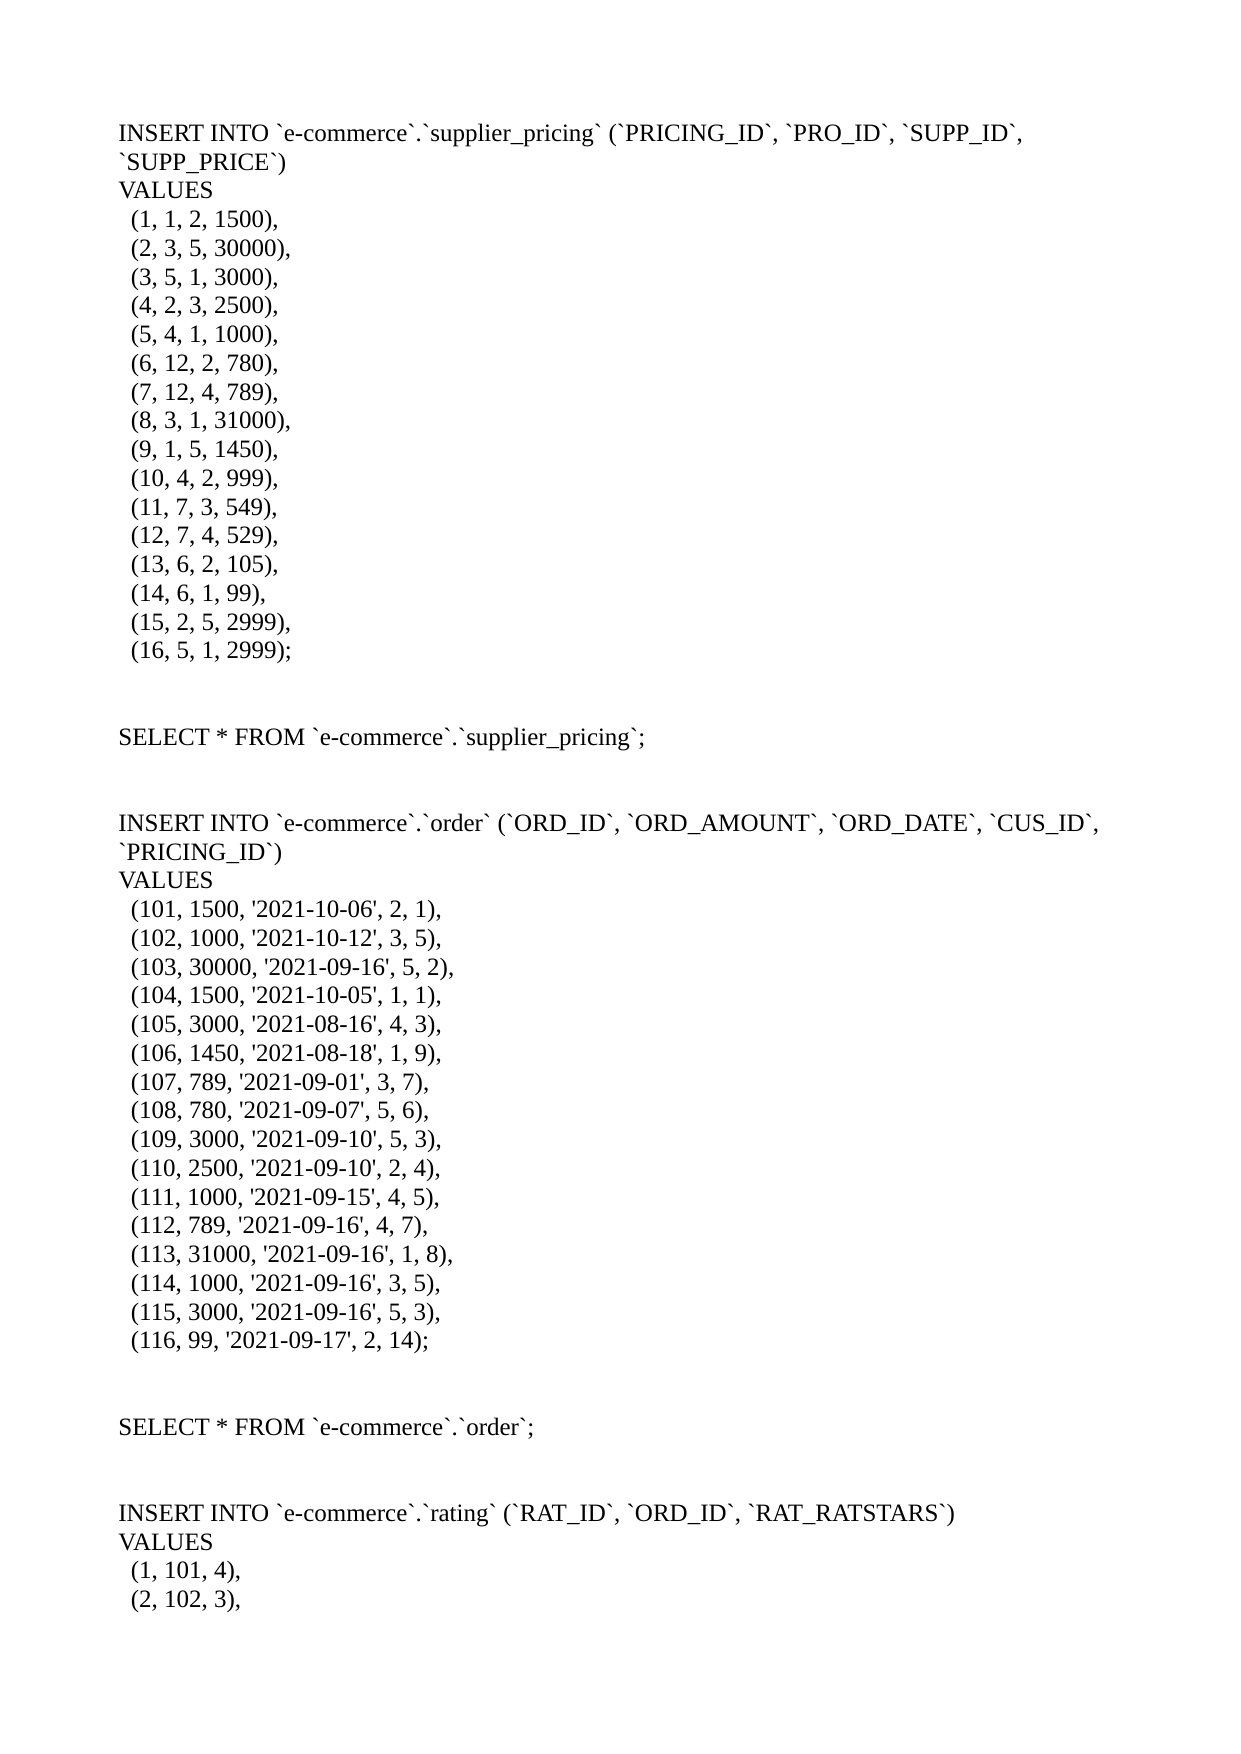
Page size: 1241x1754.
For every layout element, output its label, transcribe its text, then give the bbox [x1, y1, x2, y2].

text (1, 101, 4), [118, 1556, 1122, 1584]
text VALUES [118, 866, 1122, 894]
text (107, 789, '2021-09-01', 3, 7), [118, 1067, 1122, 1096]
text (4, 2, 3, 2500), [118, 291, 1122, 319]
text (113, 31000, '2021-09-16', 1, 8), [118, 1239, 1122, 1268]
text (102, 1000, '2021-10-12', 3, 5), [118, 923, 1122, 952]
text (2, 102, 3), [118, 1584, 1122, 1613]
text (110, 2500, '2021-09-10', 2, 4), [118, 1153, 1122, 1182]
text (111, 1000, '2021-09-15', 4, 5), [118, 1182, 1122, 1211]
text (5, 4, 1, 1000), [118, 319, 1122, 348]
text (103, 30000, '2021-09-16', 5, 2), [118, 952, 1122, 981]
text (2, 3, 5, 30000), [118, 233, 1122, 262]
text (9, 1, 5, 1450), [118, 434, 1122, 463]
text (112, 789, '2021-09-16', 4, 7), [118, 1211, 1122, 1239]
text (106, 1450, '2021-08-18', 1, 9), [118, 1038, 1122, 1067]
text (115, 3000, '2021-09-16', 5, 3), [118, 1297, 1122, 1326]
text (104, 1500, '2021-10-05', 1, 1), [118, 981, 1122, 1009]
text (15, 2, 5, 2999), [118, 607, 1122, 636]
text (14, 6, 1, 99), [118, 578, 1122, 607]
text SELECT * FROM `e-commerce`.`order`; [118, 1412, 1122, 1441]
text (116, 99, '2021-09-17', 2, 14); [118, 1326, 1122, 1354]
text (11, 7, 3, 549), [118, 492, 1122, 521]
text (10, 4, 2, 999), [118, 463, 1122, 492]
text (114, 1000, '2021-09-16', 3, 5), [118, 1268, 1122, 1297]
text (3, 5, 1, 3000), [118, 262, 1122, 291]
text (16, 5, 1, 2999); [118, 636, 1122, 664]
text INSERT INTO `e-commerce`.`order` (`ORD_ID`, `ORD_AMOUNT`, `ORD_DATE`, `CUS_ID`, `PRICING_ID`) [118, 808, 1122, 866]
text (108, 780, '2021-09-07', 5, 6), [118, 1096, 1122, 1124]
text (13, 6, 2, 105), [118, 549, 1122, 578]
text (1, 1, 2, 1500), [118, 204, 1122, 233]
text INSERT INTO `e-commerce`.`supplier_pricing` (`PRICING_ID`, `PRO_ID`, `SUPP_ID`, `SUPP_PRICE`) [118, 118, 1122, 176]
text (109, 3000, '2021-09-10', 5, 3), [118, 1124, 1122, 1153]
text (101, 1500, '2021-10-06', 2, 1), [118, 894, 1122, 923]
text INSERT INTO `e-commerce`.`rating` (`RAT_ID`, `ORD_ID`, `RAT_RATSTARS`) [118, 1498, 1122, 1527]
text (105, 3000, '2021-08-16', 4, 3), [118, 1009, 1122, 1038]
text (7, 12, 4, 789), [118, 377, 1122, 406]
text VALUES [118, 176, 1122, 204]
text (8, 3, 1, 31000), [118, 406, 1122, 434]
text VALUES [118, 1527, 1122, 1556]
text (12, 7, 4, 529), [118, 521, 1122, 549]
text (6, 12, 2, 780), [118, 348, 1122, 377]
text SELECT * FROM `e-commerce`.`supplier_pricing`; [118, 722, 1122, 751]
